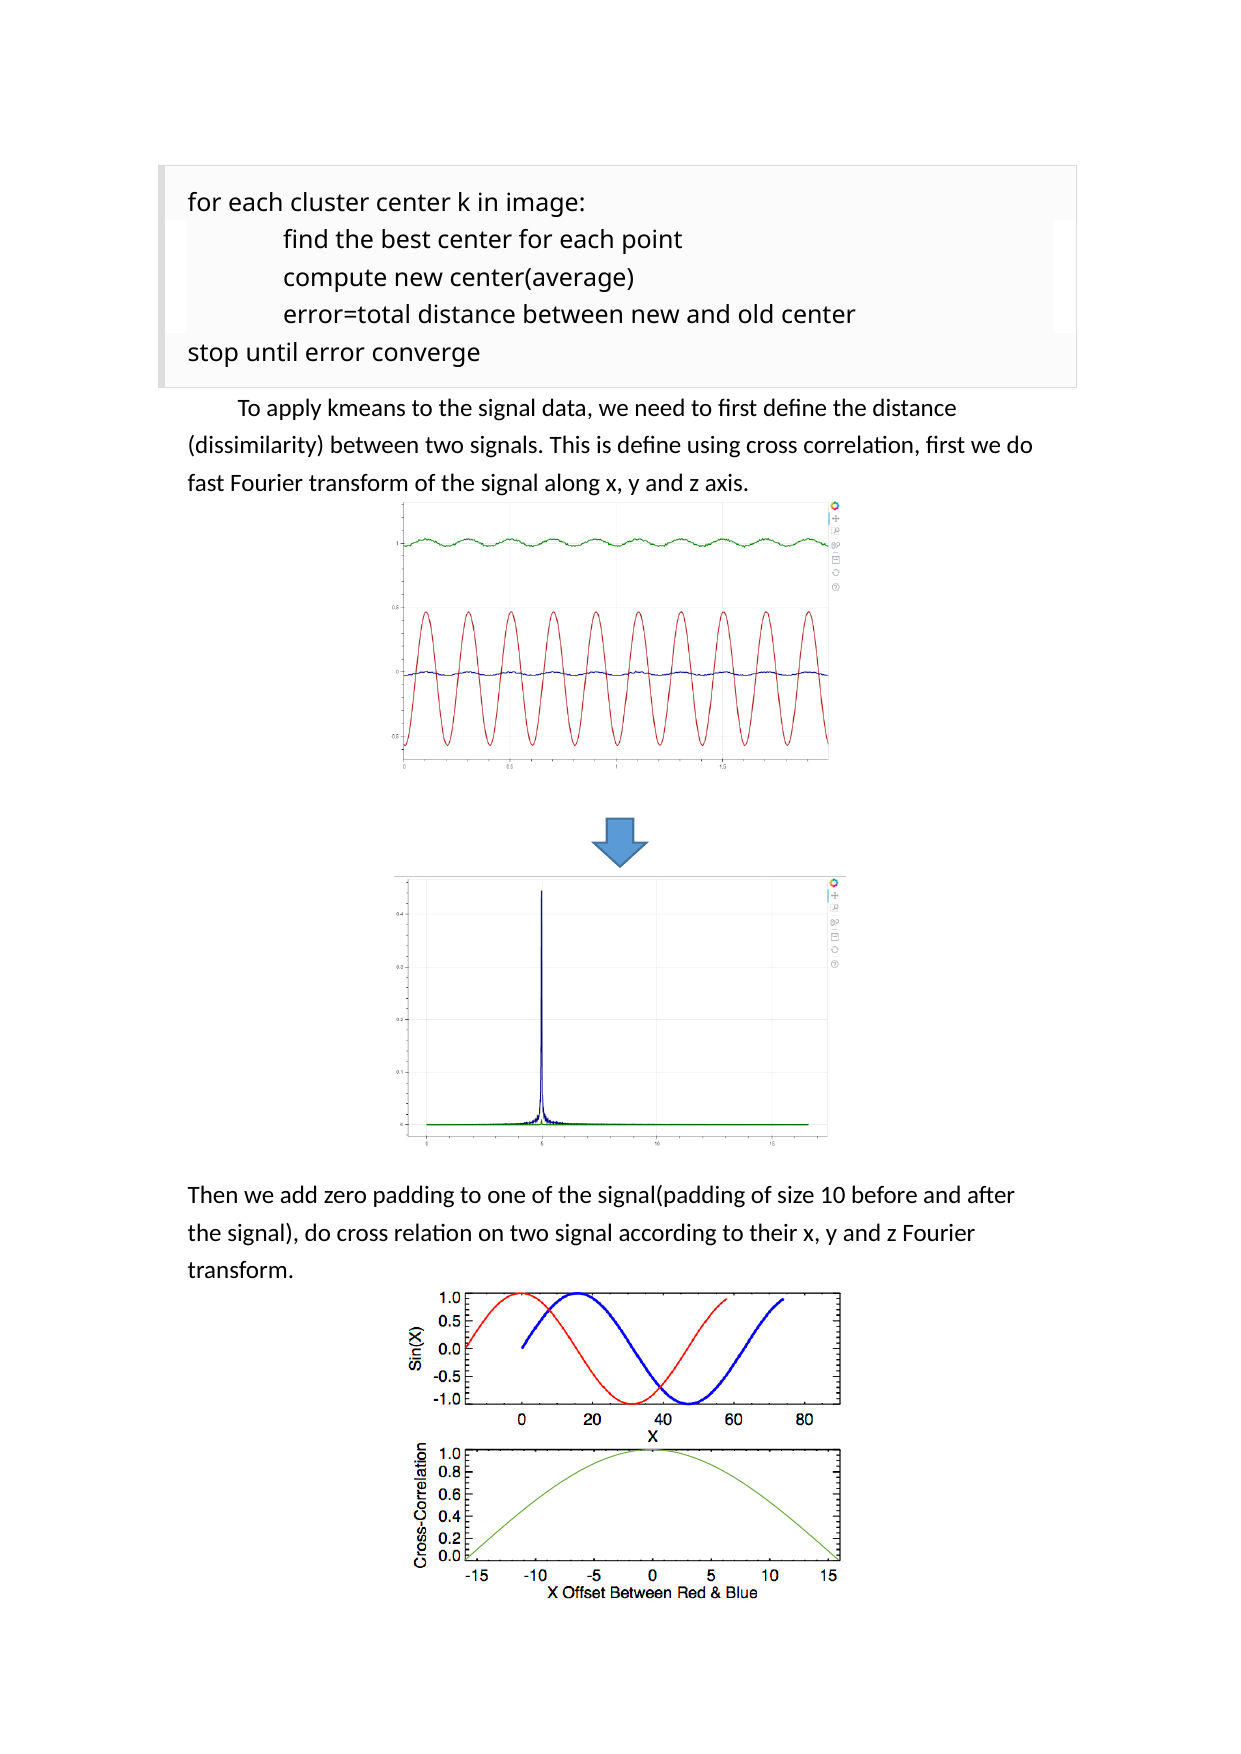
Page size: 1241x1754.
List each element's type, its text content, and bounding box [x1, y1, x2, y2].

text find the best center for each point [187, 220, 1053, 258]
text error=total distance between new and old center [187, 295, 1053, 314]
picture [398, 1289, 843, 1601]
text for each cluster center k in image: [165, 166, 1076, 220]
text To apply kmeans to the signal data, we need to first define the distance (dissimilarity) between two signals. This is define using cross correlation, first we do fast Fourier transform of the signal along x, y and z axis. [187, 388, 1053, 501]
picture [394, 876, 847, 1148]
text stop until error converge [165, 314, 1076, 387]
text compute new center(average) [187, 258, 1053, 295]
text Then we add zero padding to one of the signal(padding of size 10 before and after the signal), do cross relation on two signal according to their x, y and z Fourier transform. [187, 1176, 1053, 1288]
picture [388, 501, 853, 771]
